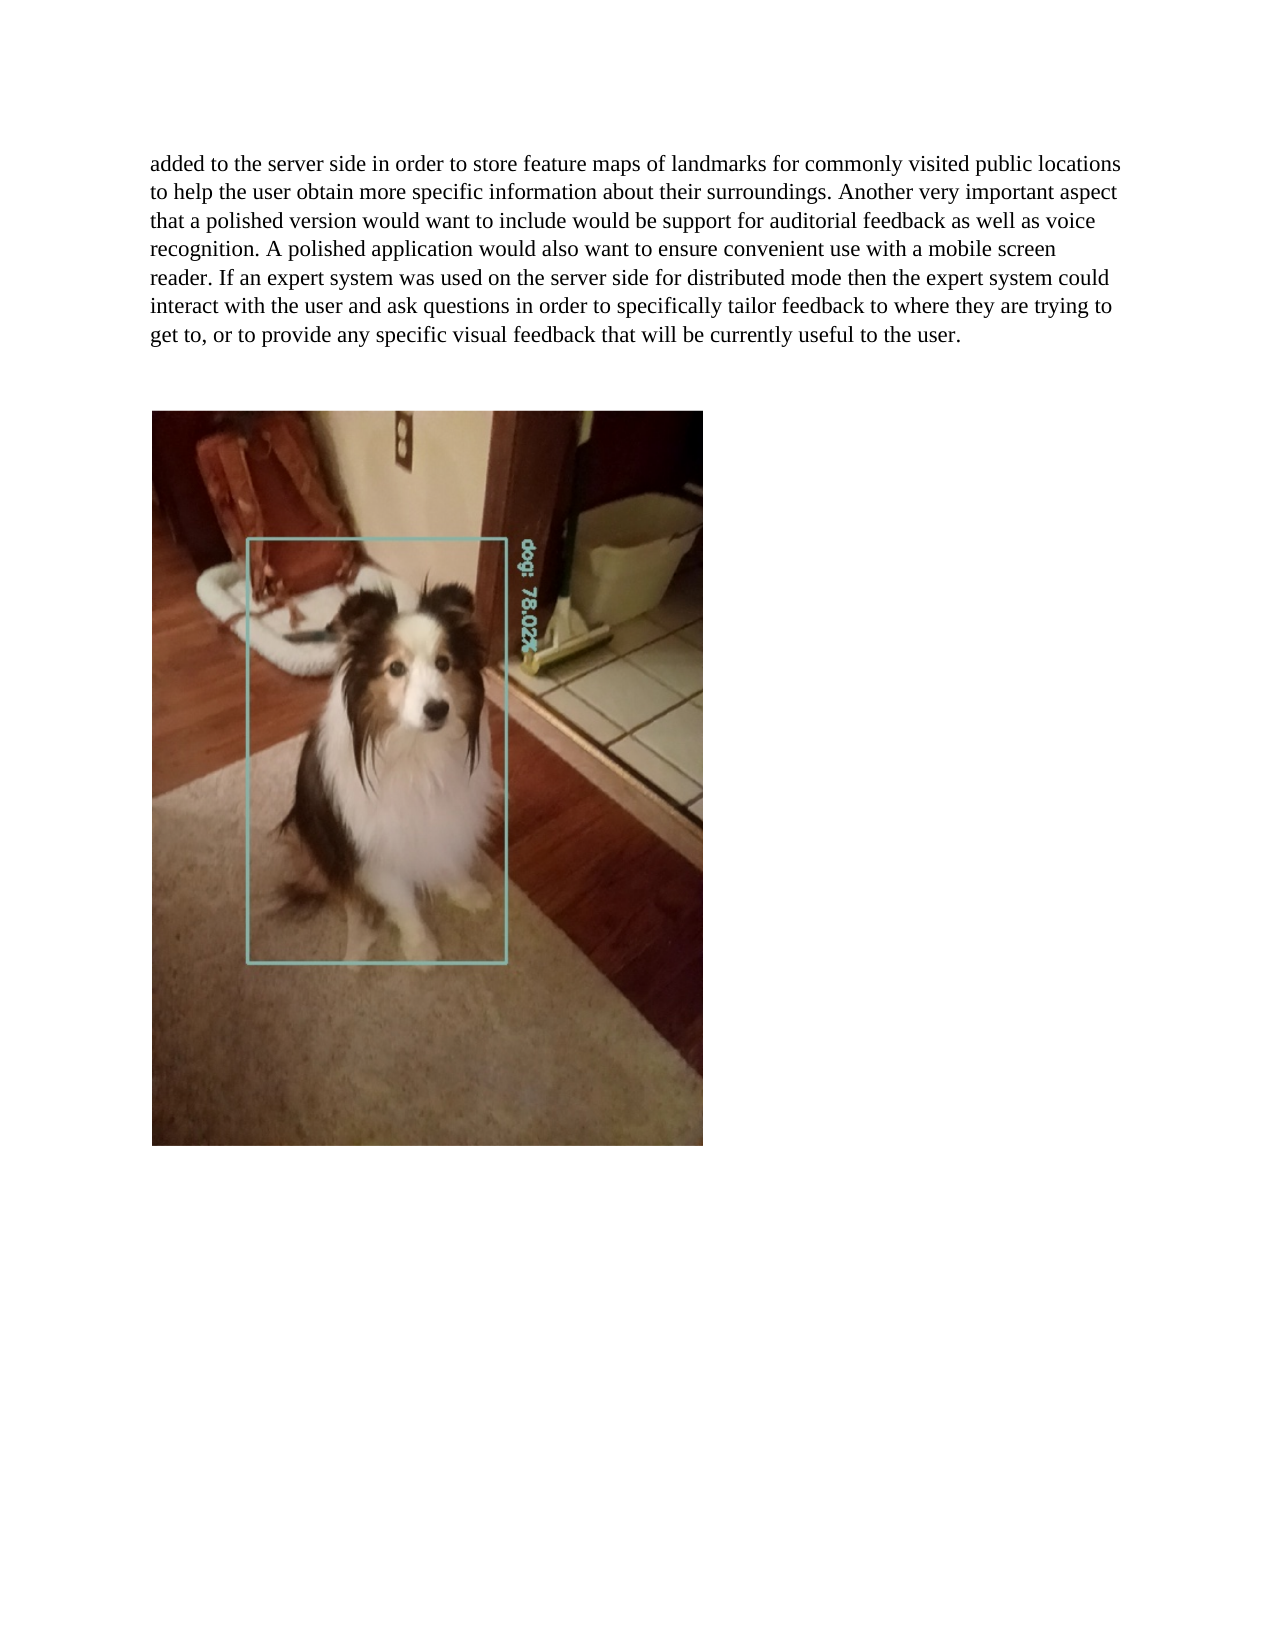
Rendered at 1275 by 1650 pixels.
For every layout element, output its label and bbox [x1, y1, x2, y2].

picture [152, 411, 703, 1145]
text [150, 150, 1125, 347]
